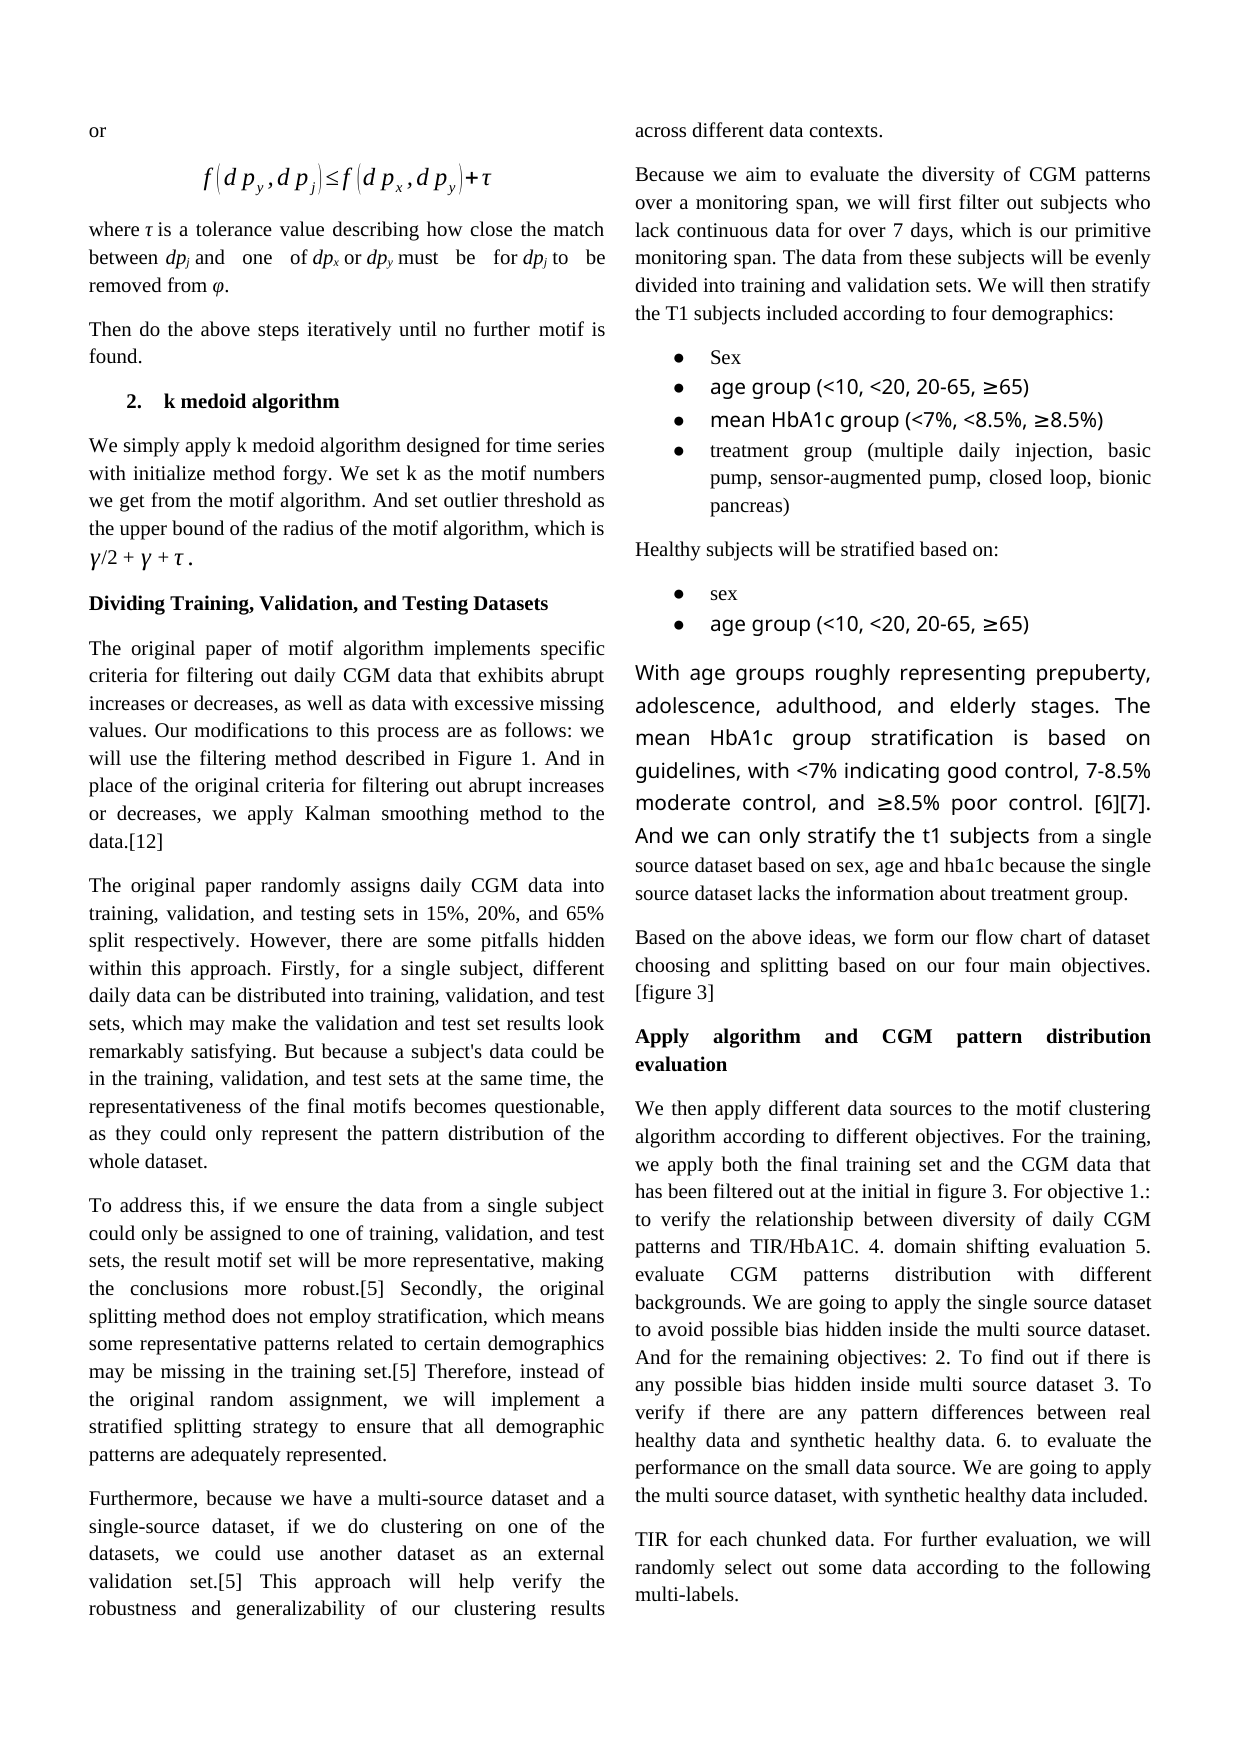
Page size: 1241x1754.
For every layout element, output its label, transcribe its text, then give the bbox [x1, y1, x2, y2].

list treatment group (multiple daily injection, basic pump, sensor-augmented pump, closed loop, bionic pancreas) [672, 437, 1152, 517]
text Based on the above ideas, we form our flow chart of dataset choosing and splitting based on our four main objectives. [figure 3] [635, 925, 1152, 1004]
list Sex [672, 345, 1152, 369]
text We then apply different data sources to the motif clustering algorithm according to different objectives. For the training, we apply both the final training set and the CGM data that has been filtered out at the initial in figure 3. For objective 1.: to verify the relationship between diversity of daily CGM patterns and TIR/HbA1C. 4. domain shifting evaluation 5. evaluate CGM patterns distribution with different backgrounds. We are going to apply the single source dataset to avoid possible bias hidden inside the multi source dataset. And for the remaining objectives: 2. To find out if there is any possible bias hidden inside multi source dataset 3. To verify if there are any pattern differences between real healthy data and synthetic healthy data. 6. to evaluate the performance on the small data source. We are going to apply the multi source dataset, with synthetic healthy data included. [635, 1096, 1152, 1507]
text where τ is a tolerance value describing how close the match between dpj and one of dpx or dpy must be for dpj to be removed from φ. [89, 217, 605, 297]
list sex [672, 581, 1152, 605]
text Apply algorithm and CGM pattern distribution evaluation [635, 1024, 1152, 1076]
text We simply apply k medoid algorithm designed for time series with initialize method forgy. We set k as the motif numbers we get from the motif algorithm. And set outlier threshold as the upper bound of the radius of the motif algorithm, which is /2 + + [89, 433, 605, 571]
text Dividing Training, Validation, and Testing Datasets [89, 591, 605, 615]
list k medoid algorithm [126, 389, 605, 413]
text Furthermore, because we have a multi-source dataset and a single-source dataset, if we do clustering on one of the datasets, we could use another dataset as an external validation set.[5] This approach will help verify the robustness and generalizability of our clustering results across different data contexts. [89, 1486, 605, 1620]
text Then do the above steps iteratively until no further motif is found. [89, 317, 605, 368]
text from a single source dataset based on sex, age and hba1c because the single source dataset lacks the information about treatment group. [635, 658, 1152, 905]
text TIR for each chunked data. For further evaluation, we will randomly select out some data according to the following multi-labels. [635, 1527, 1152, 1606]
text Healthy subjects will be stratified based on: [635, 537, 1152, 561]
text The original paper of motif algorithm implements specific criteria for filtering out daily CGM data that exhibits abrupt increases or decreases, as well as data with excessive missing values. Our modifications to this process are as follows: we will use the filtering method described in Figure 1. And in place of the original criteria for filtering out abrupt increases or decreases, we apply Kalman smoothing method to the data.[12] [89, 635, 605, 853]
text Because we aim to evaluate the diversity of CGM patterns over a monitoring span, we will first filter out subjects who lack continuous data for over 7 days, which is our primitive monitoring span. The data from these subjects will be evenly divided into training and validation sets. We will then stratify the T1 subjects included according to four demographics: [635, 162, 1152, 324]
text or [89, 118, 605, 142]
text To address this, if we ensure the data from a single subject could only be assigned to one of training, validation, and test sets, the result motif set will be more representative, making the conclusions more robust.[5] Secondly, the original splitting method does not employ stratification, which means some representative patterns related to certain demographics may be missing in the training set.[5] Therefore, instead of the original random assignment, we will implement a stratified splitting strategy to ensure that all demographic patterns are adequately represented. [89, 1193, 605, 1466]
text The original paper randomly assigns daily CGM data into training, validation, and testing sets in 15%, 20%, and 65% split respectively. However, there are some pitfalls hidden within this approach. Firstly, for a single subject, different daily data can be distributed into training, validation, and test sets, which may make the validation and test set results look remarkably satisfying. But because a subject's data could be in the training, validation, and test sets at the same time, the representativeness of the final motifs becomes questionable, as they could only represent the pattern distribution of the whole dataset. [89, 873, 605, 1173]
